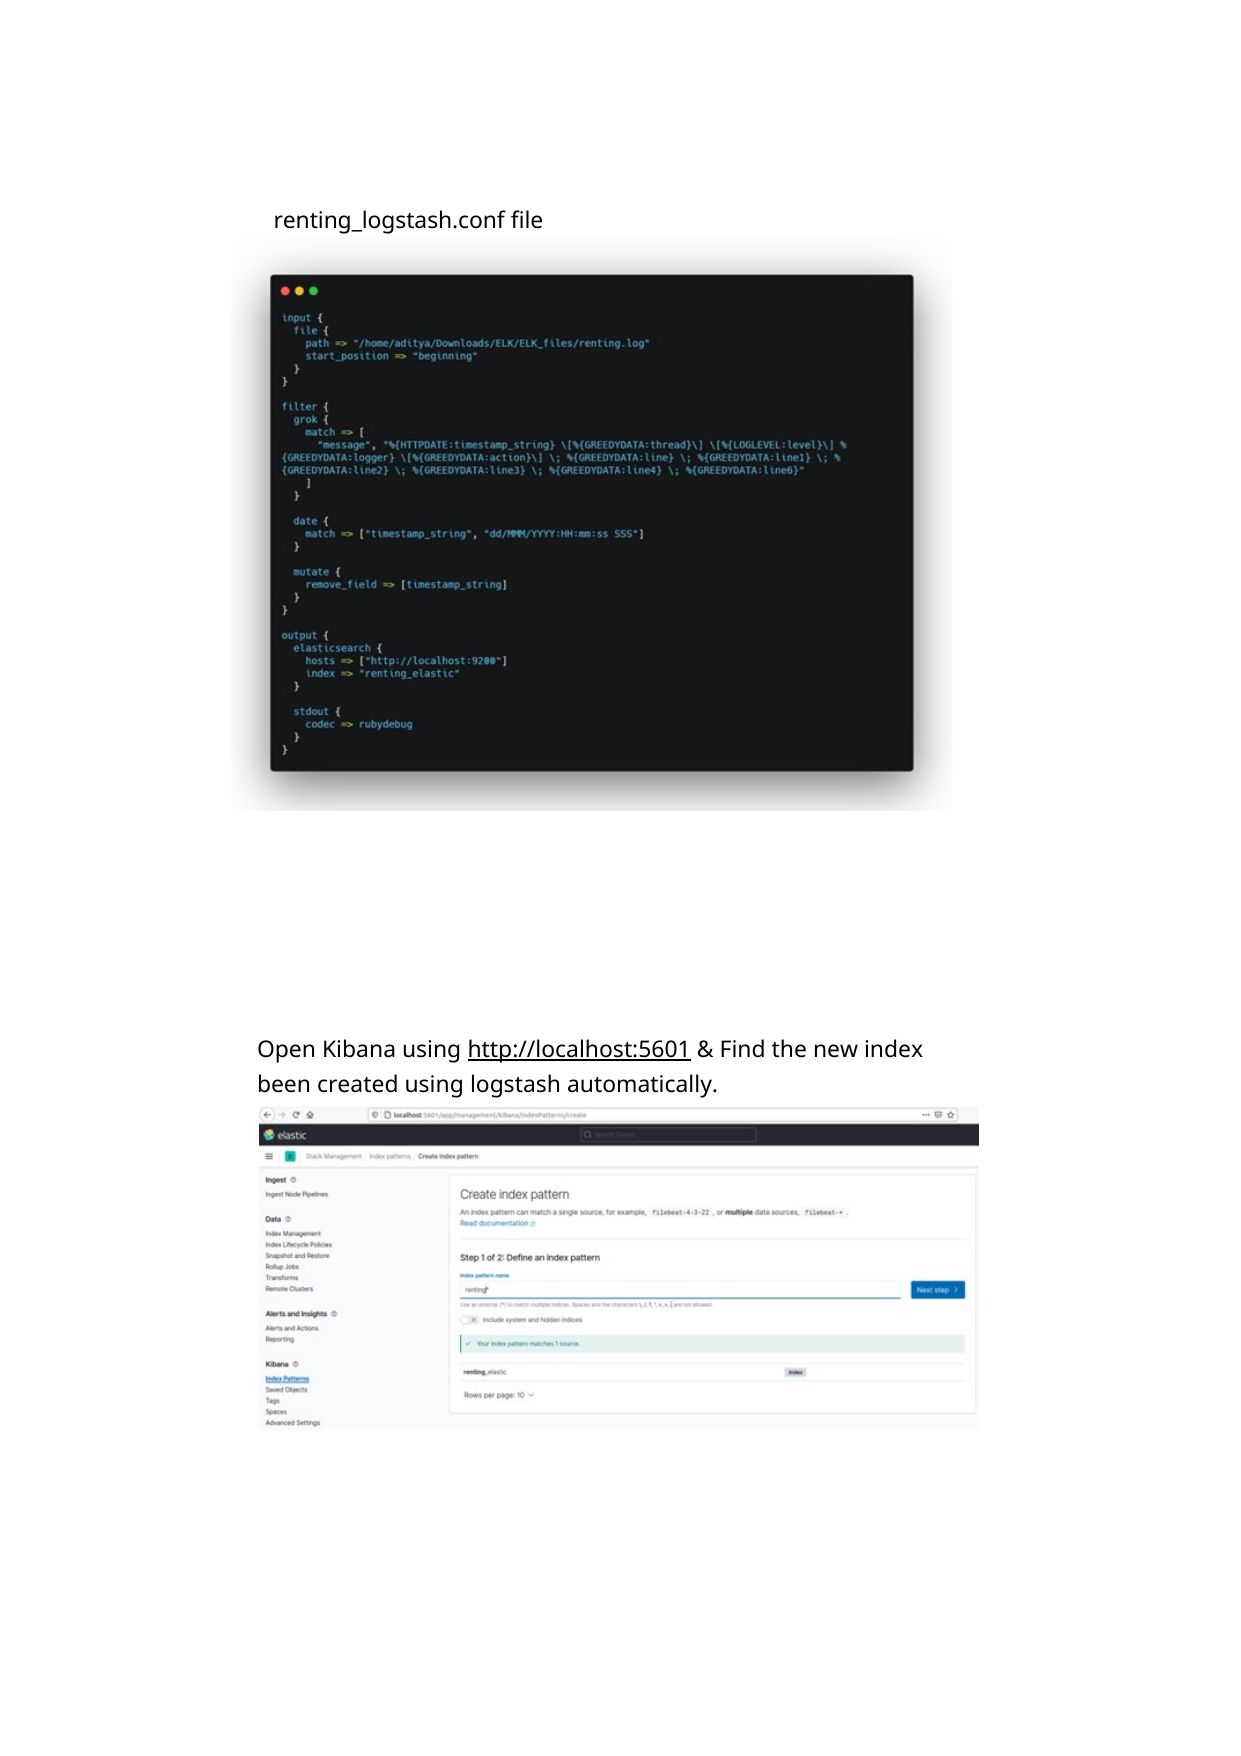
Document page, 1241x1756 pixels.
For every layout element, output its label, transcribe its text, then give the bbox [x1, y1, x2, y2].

picture [231, 236, 953, 811]
text Open Kibana using http://localhost:5601 & Find the new index been created using logstash automatically. [257, 1033, 952, 1099]
text renting_logstash.conf file [273, 203, 1232, 235]
picture [259, 1106, 979, 1430]
